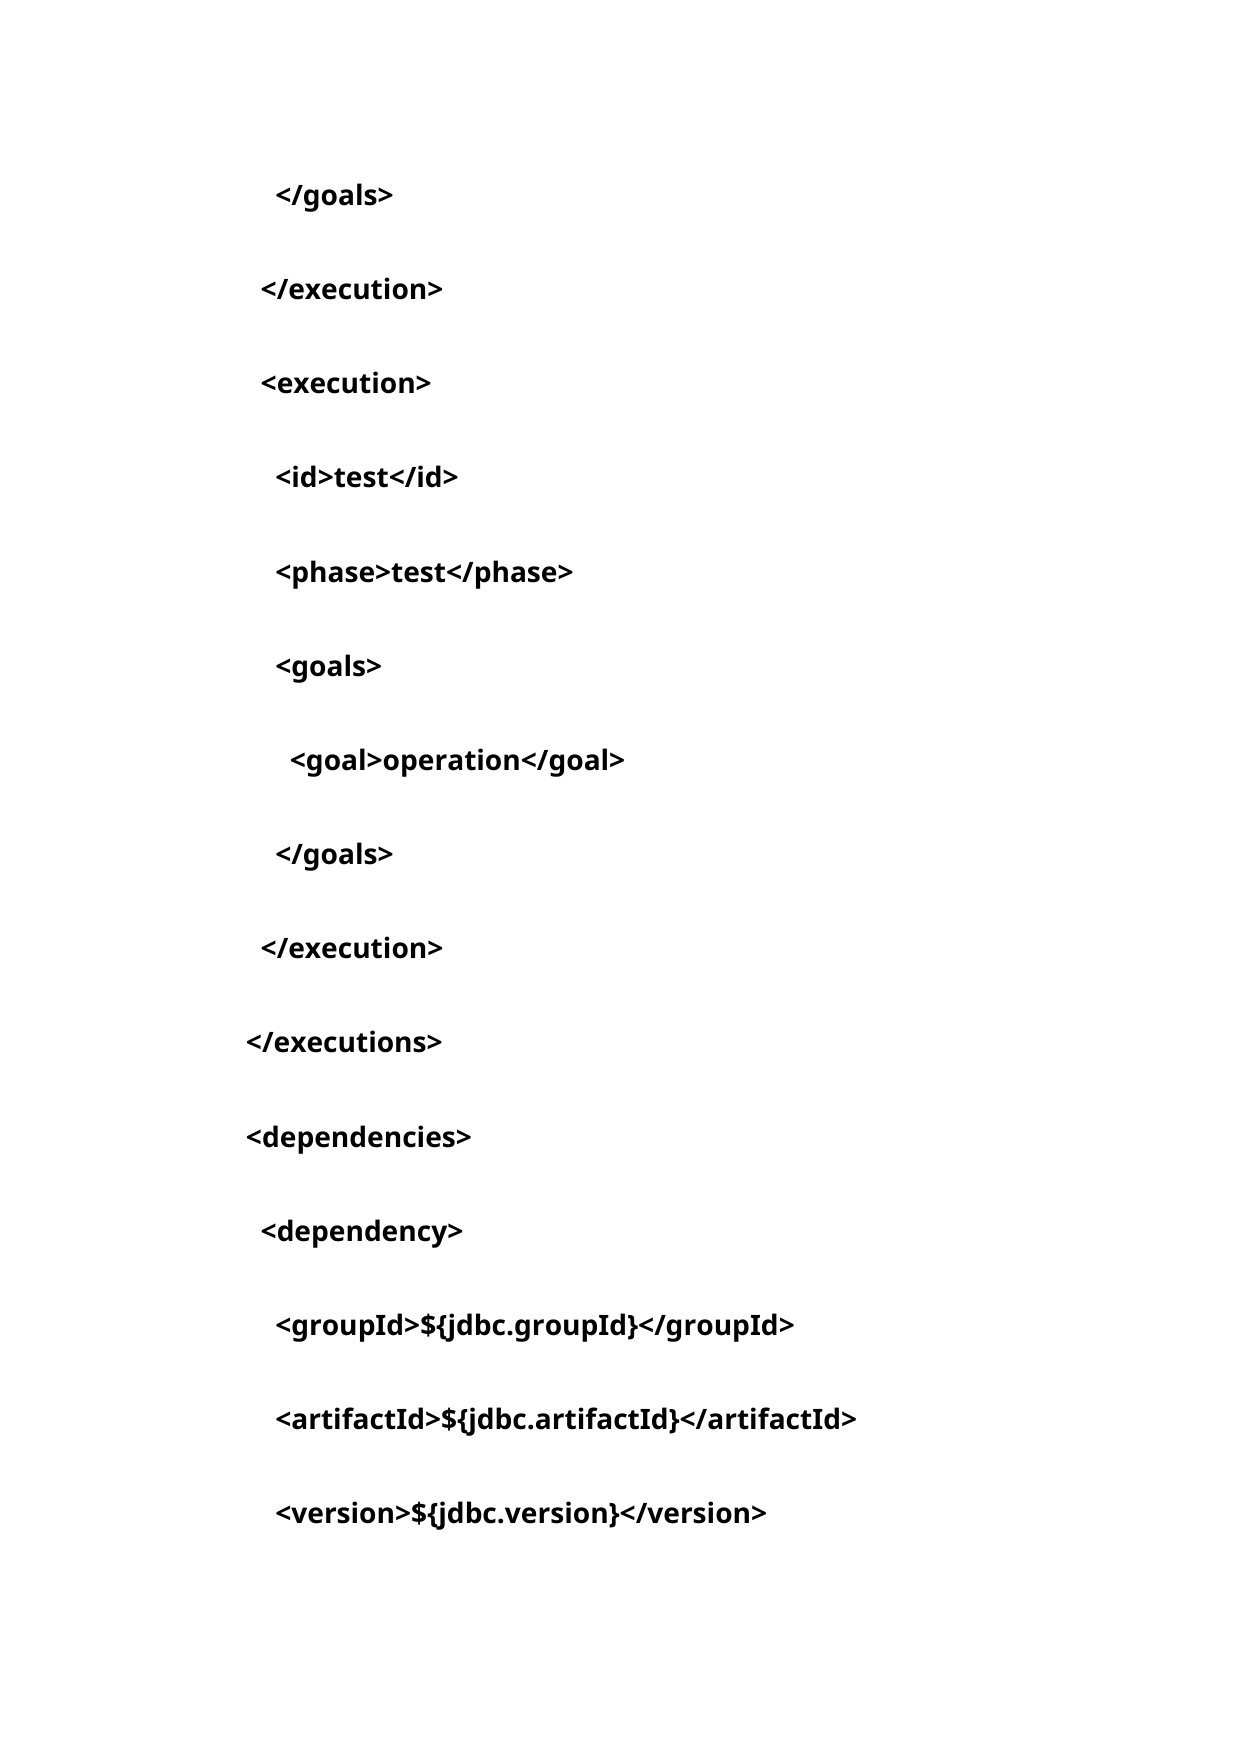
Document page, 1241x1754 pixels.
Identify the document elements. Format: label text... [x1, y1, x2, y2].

text <groupId>${jdbc.groupId}</groupId> [187, 1292, 1053, 1357]
text </executions> [187, 1009, 1053, 1074]
text </goals> [187, 162, 1053, 227]
text <version>${jdbc.version}</version> [187, 1480, 1053, 1545]
text </execution> [187, 915, 1053, 980]
text <goal>operation</goal> [187, 727, 1053, 792]
text <artifactId>${jdbc.artifactId}</artifactId> [187, 1386, 1053, 1451]
text <dependency> [187, 1198, 1053, 1263]
text <dependencies> [187, 1104, 1053, 1169]
text </goals> [187, 821, 1053, 886]
text </execution> [187, 256, 1053, 321]
text <goals> [187, 633, 1053, 698]
text <id>test</id> [187, 444, 1053, 509]
text <phase>test</phase> [187, 539, 1053, 604]
text <execution> [187, 350, 1053, 415]
